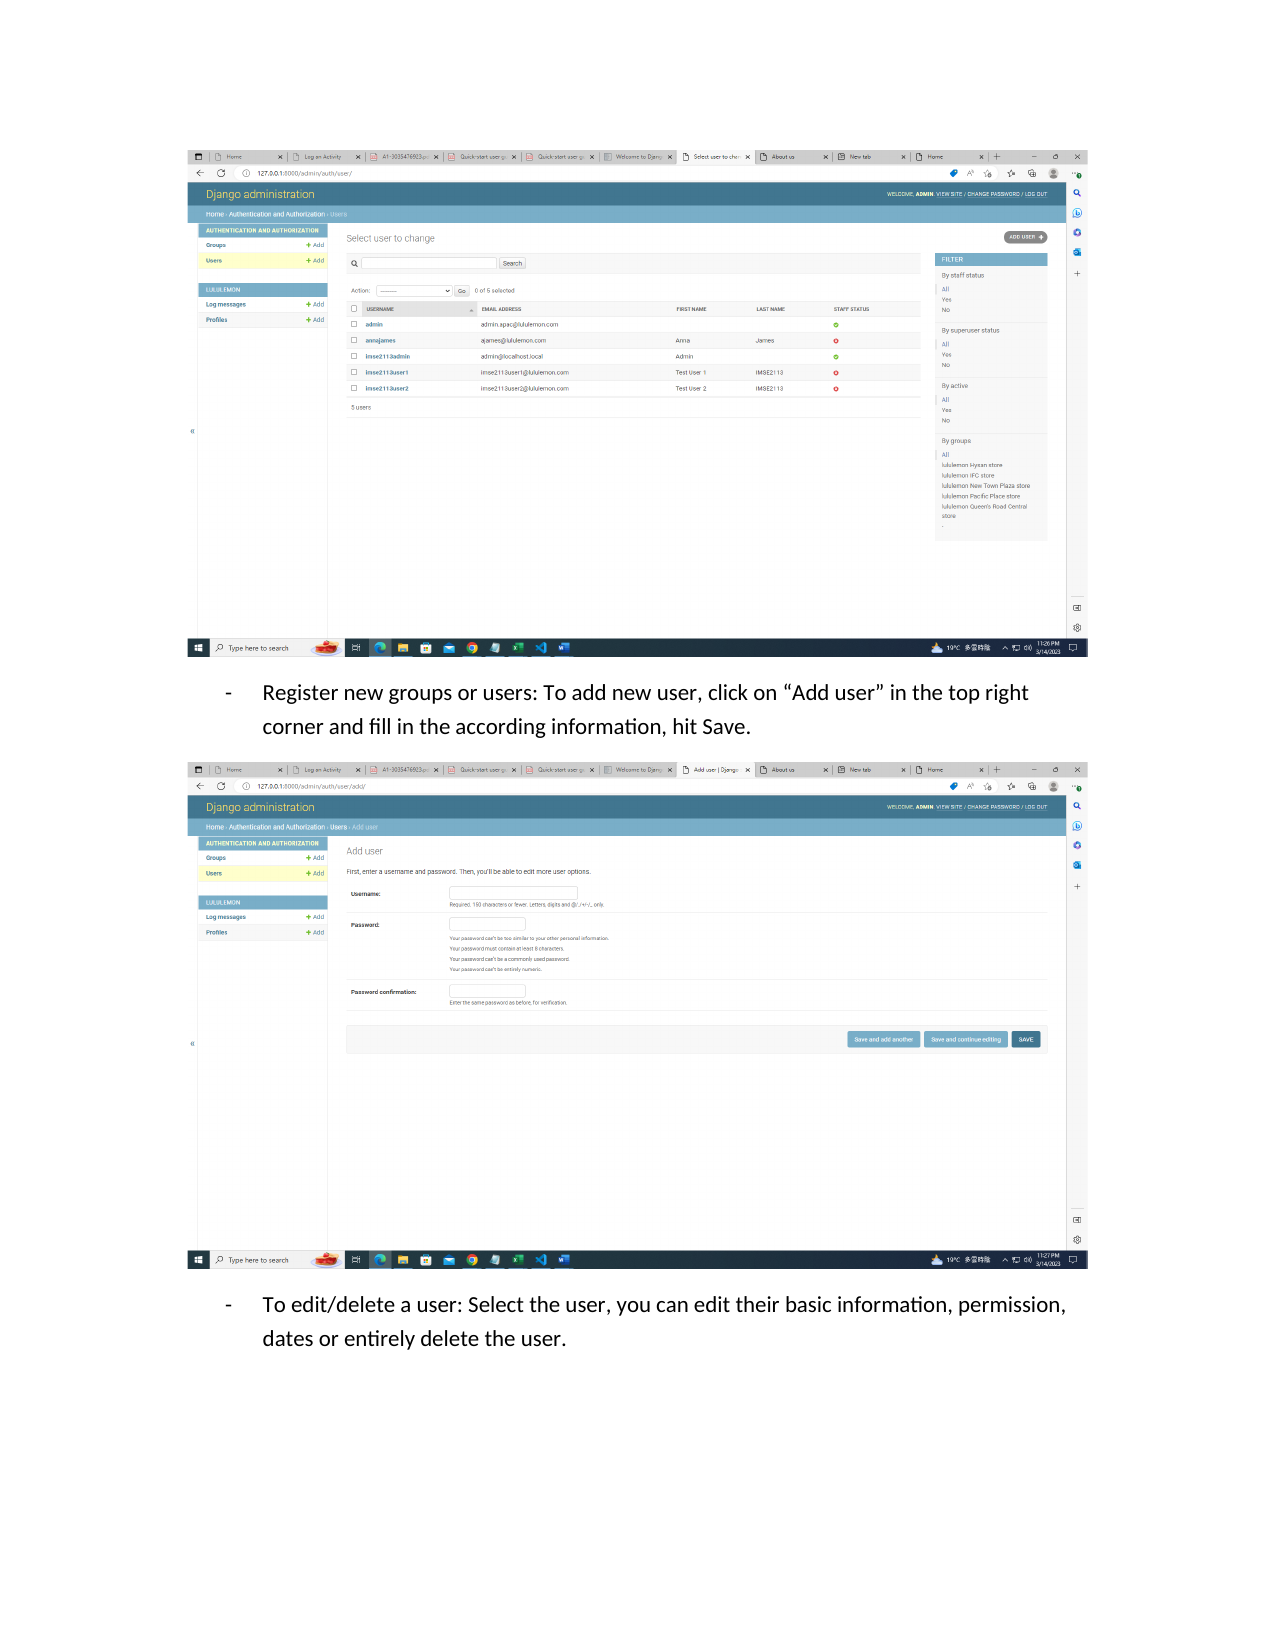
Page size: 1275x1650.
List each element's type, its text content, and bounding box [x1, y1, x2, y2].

list To edit/delete a user: Select the user, you can edit their basic information, permission, dates or entirely delete the user. [225, 1291, 1087, 1352]
picture [187, 762, 1088, 1269]
list Register new groups or users: To add new user, click on “Add user” in the top right corner and fill in the according information, hit Save. [225, 678, 1087, 740]
picture [187, 150, 1088, 657]
